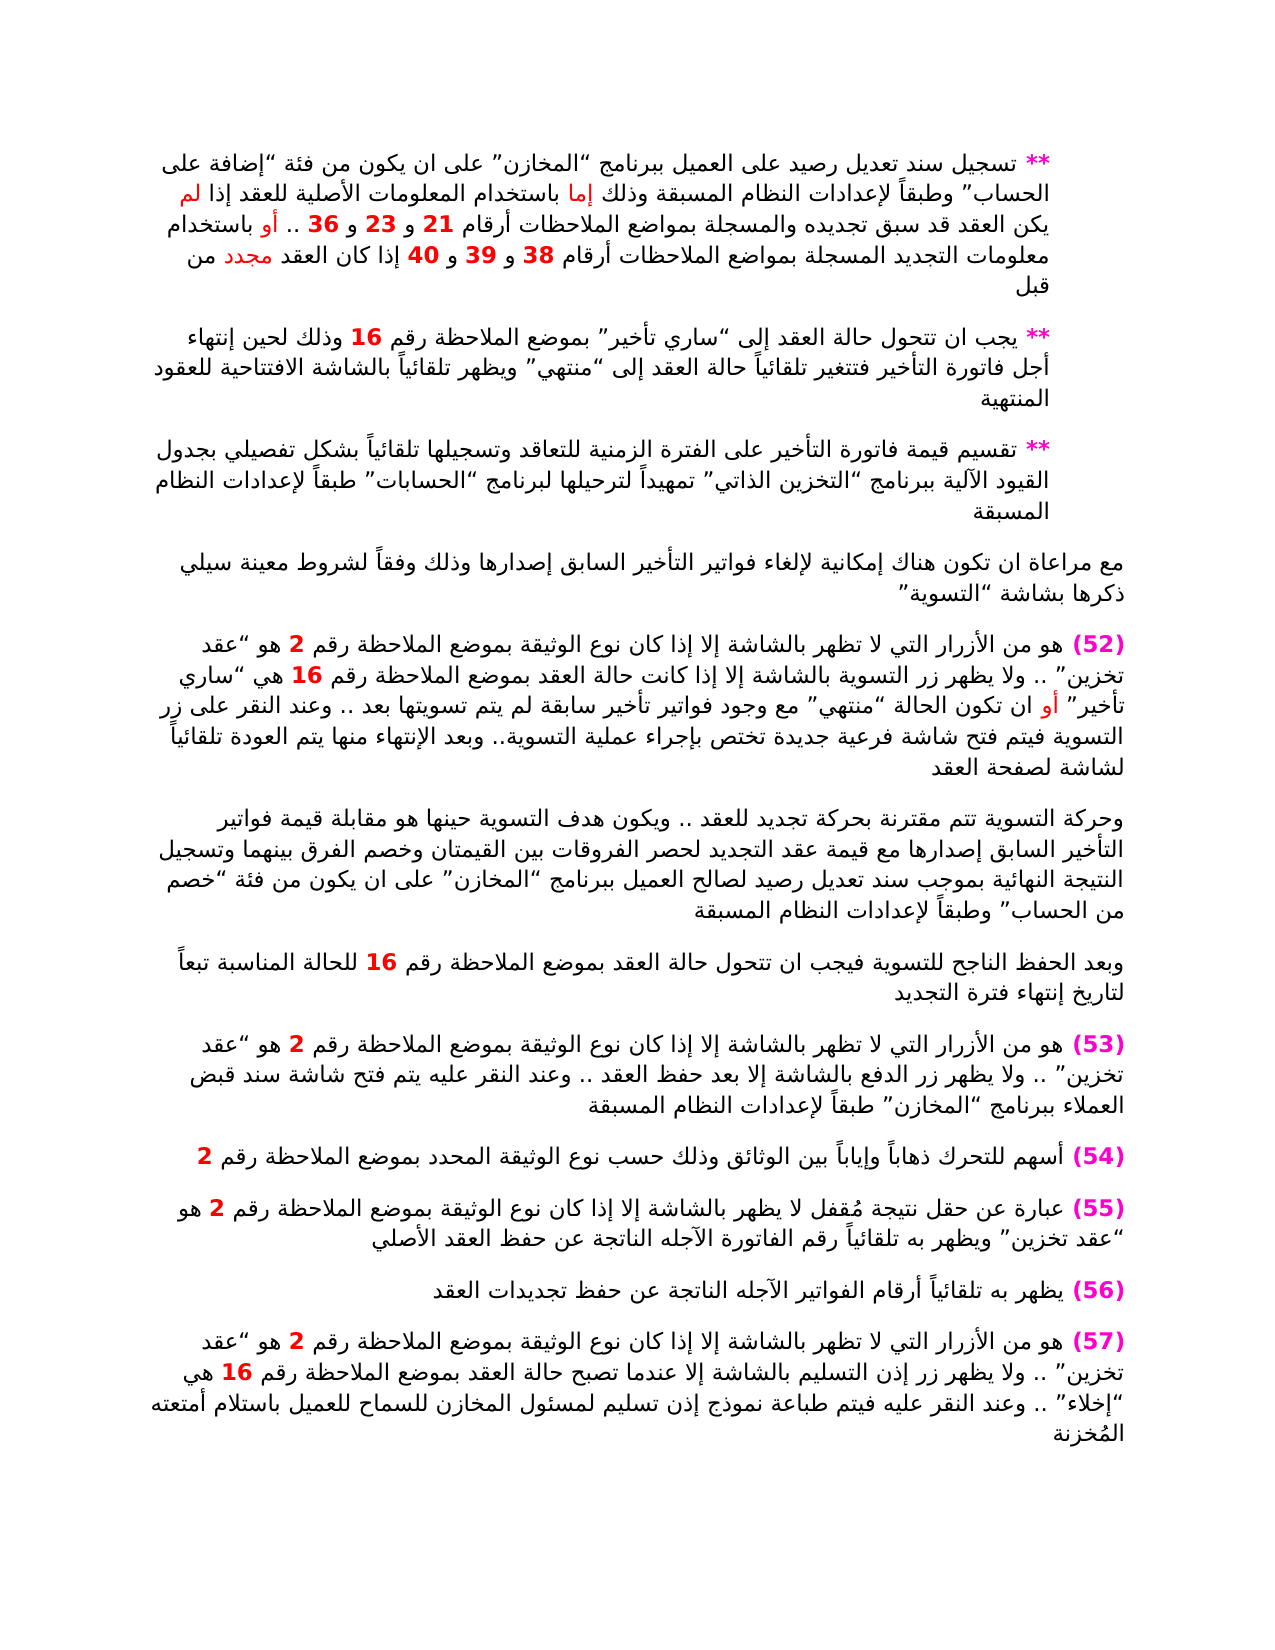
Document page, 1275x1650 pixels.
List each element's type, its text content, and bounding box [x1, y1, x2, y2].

text ** تسجيل سند تعديل رصيد على العميل ببرنامج “المخازن” على ان يكون من فئة “إضافة على الحساب” وطبقاً لإعدادات النظام المسبقة وذلك إما باستخدام المعلومات الأصلية للعقد إذا لم يكن العقد قد سبق تجديده والمسجلة بمواضع الملاحظات أرقام 21 و 23 و 36 .. أو باستخدام معلومات التجديد المسجلة بمواضع الملاحظات أرقام 38 و 39 و 40 إذا كان العقد مجدد من قبل [150, 150, 1050, 299]
text (53) هو من الأزرار التي لا تظهر بالشاشة إلا إذا كان نوع الوثيقة بموضع الملاحظة رقم 2 هو “عقد تخزين” .. ولا يظهر زر الدفع بالشاشة إلا بعد حفظ العقد .. وعند النقر عليه يتم فتح شاشة سند قبض العملاء ببرنامج “المخازن” طبقاً لإعدادات النظام المسبقة [150, 1031, 1125, 1119]
text (54) أسهم للتحرك ذهاباً وإياباً بين الوثائق وذلك حسب نوع الوثيقة المحدد بموضع الملاحظة رقم 2 [150, 1143, 1125, 1170]
text ** تقسيم قيمة فاتورة التأخير على الفترة الزمنية للتعاقد وتسجيلها تلقائياً بشكل تفصيلي بجدول القيود الآلية ببرنامج “التخزين الذاتي” تمهيداً لترحيلها لبرنامج “الحسابات” طبقاً لإعدادات النظام المسبقة [150, 437, 1050, 524]
text (55) عبارة عن حقل نتيجة مُقفل لا يظهر بالشاشة إلا إذا كان نوع الوثيقة بموضع الملاحظة رقم 2 هو “عقد تخزين” ويظهر به تلقائياً رقم الفاتورة الآجله الناتجة عن حفظ العقد الأصلي [150, 1195, 1125, 1252]
text ** يجب ان تتحول حالة العقد إلى “ساري تأخير” بموضع الملاحظة رقم 16 وذلك لحين إنتهاء أجل فاتورة التأخير فتتغير تلقائياً حالة العقد إلى “منتهي” ويظهر تلقائياً بالشاشة الافتتاحية للعقود المنتهية [150, 324, 1050, 412]
text (52) هو من الأزرار التي لا تظهر بالشاشة إلا إذا كان نوع الوثيقة بموضع الملاحظة رقم 2 هو “عقد تخزين” .. ولا يظهر زر التسوية بالشاشة إلا إذا كانت حالة العقد بموضع الملاحظة رقم 16 هي “ساري تأخير” أو ان تكون الحالة “منتهي” مع وجود فواتير تأخير سابقة لم يتم تسويتها بعد .. وعند النقر على زر التسوية فيتم فتح شاشة فرعية جديدة تختص بإجراء عملية التسوية.. وبعد الإنتهاء منها يتم العودة تلقائياً لشاشة لصفحة العقد [150, 631, 1125, 781]
text (57) هو من الأزرار التي لا تظهر بالشاشة إلا إذا كان نوع الوثيقة بموضع الملاحظة رقم 2 هو “عقد تخزين” .. ولا يظهر زر إذن التسليم بالشاشة إلا عندما تصبح حالة العقد بموضع الملاحظة رقم 16 هي “إخلاء” .. وعند النقر عليه فيتم طباعة نموذج إذن تسليم لمسئول المخازن للسماح للعميل باستلام أمتعته المُخزنة [150, 1328, 1125, 1447]
text وبعد الحفظ الناجح للتسوية فيجب ان تتحول حالة العقد بموضع الملاحظة رقم 16 للحالة المناسبة تبعاً لتاريخ إنتهاء فترة التجديد [150, 949, 1125, 1006]
text مع مراعاة ان تكون هناك إمكانية لإلغاء فواتير التأخير السابق إصدارها وذلك وفقاً لشروط معينة سيلي ذكرها بشاشة “التسوية” [150, 549, 1125, 607]
text وحركة التسوية تتم مقترنة بحركة تجديد للعقد .. ويكون هدف التسوية حينها هو مقابلة قيمة فواتير التأخير السابق إصدارها مع قيمة عقد التجديد لحصر الفروقات بين القيمتان وخصم الفرق بينهما وتسجيل النتيجة النهائية بموجب سند تعديل رصيد لصالح العميل ببرنامج “المخازن” على ان يكون من فئة “خصم من الحساب” وطبقاً لإعدادات النظام المسبقة [150, 805, 1125, 924]
text (56) يظهر به تلقائياً أرقام الفواتير الآجله الناتجة عن حفظ تجديدات العقد [150, 1277, 1125, 1304]
